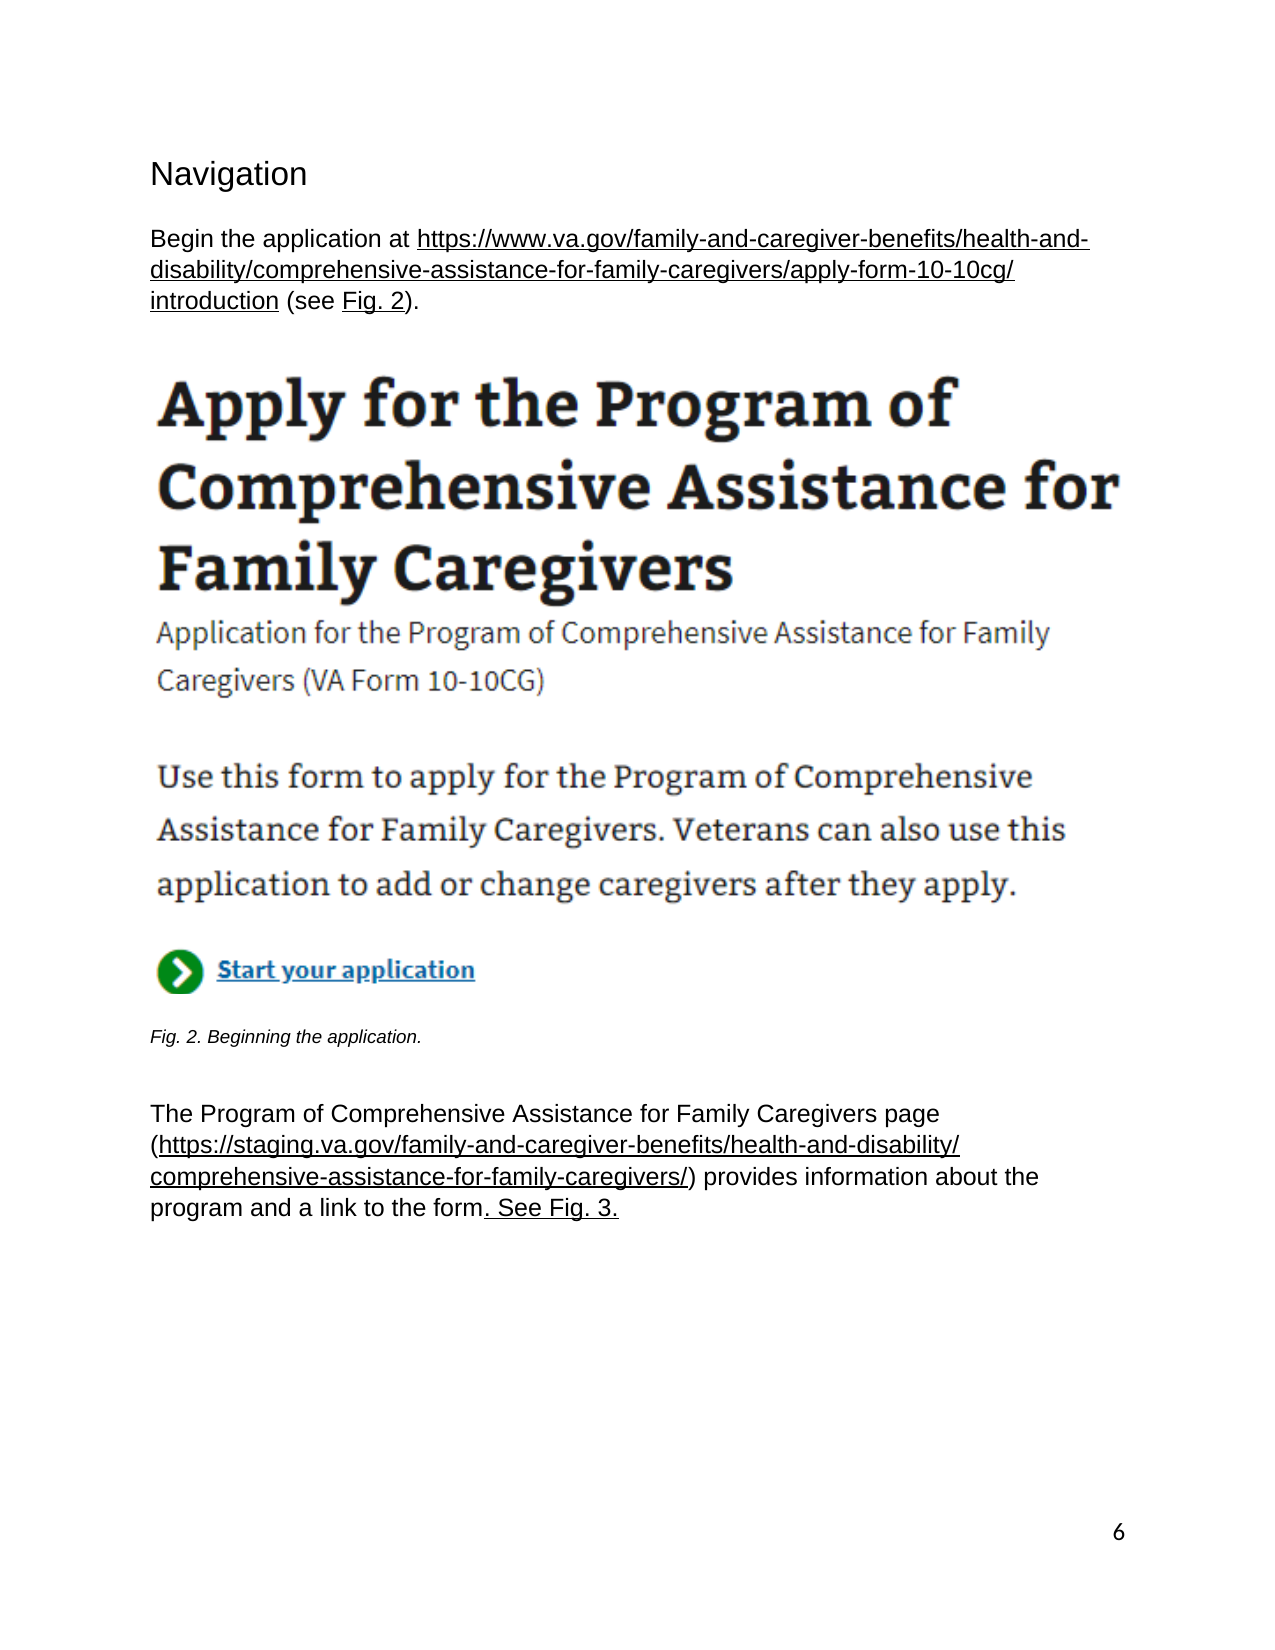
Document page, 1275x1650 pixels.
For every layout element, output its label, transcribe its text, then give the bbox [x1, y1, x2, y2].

text The Program of Comprehensive Assistance for Family Caregivers page (https://staging.va.gov/family-and-caregiver-benefits/health-and-disability/comprehensive-assistance-for-family-caregivers/) provides information about the program and a link to the form. See Fig. 3. [150, 1099, 1125, 1254]
text Fig. 2. Beginning the application. [150, 994, 1125, 1080]
picture [150, 366, 1127, 994]
text Begin the application at https://www.va.gov/family-and-caregiver-benefits/health-and-disability/comprehensive-assistance-for-family-caregivers/apply-form-10-10cg/introduction (see Fig. 2). [150, 193, 1125, 347]
subtitle Navigation [150, 154, 1125, 193]
